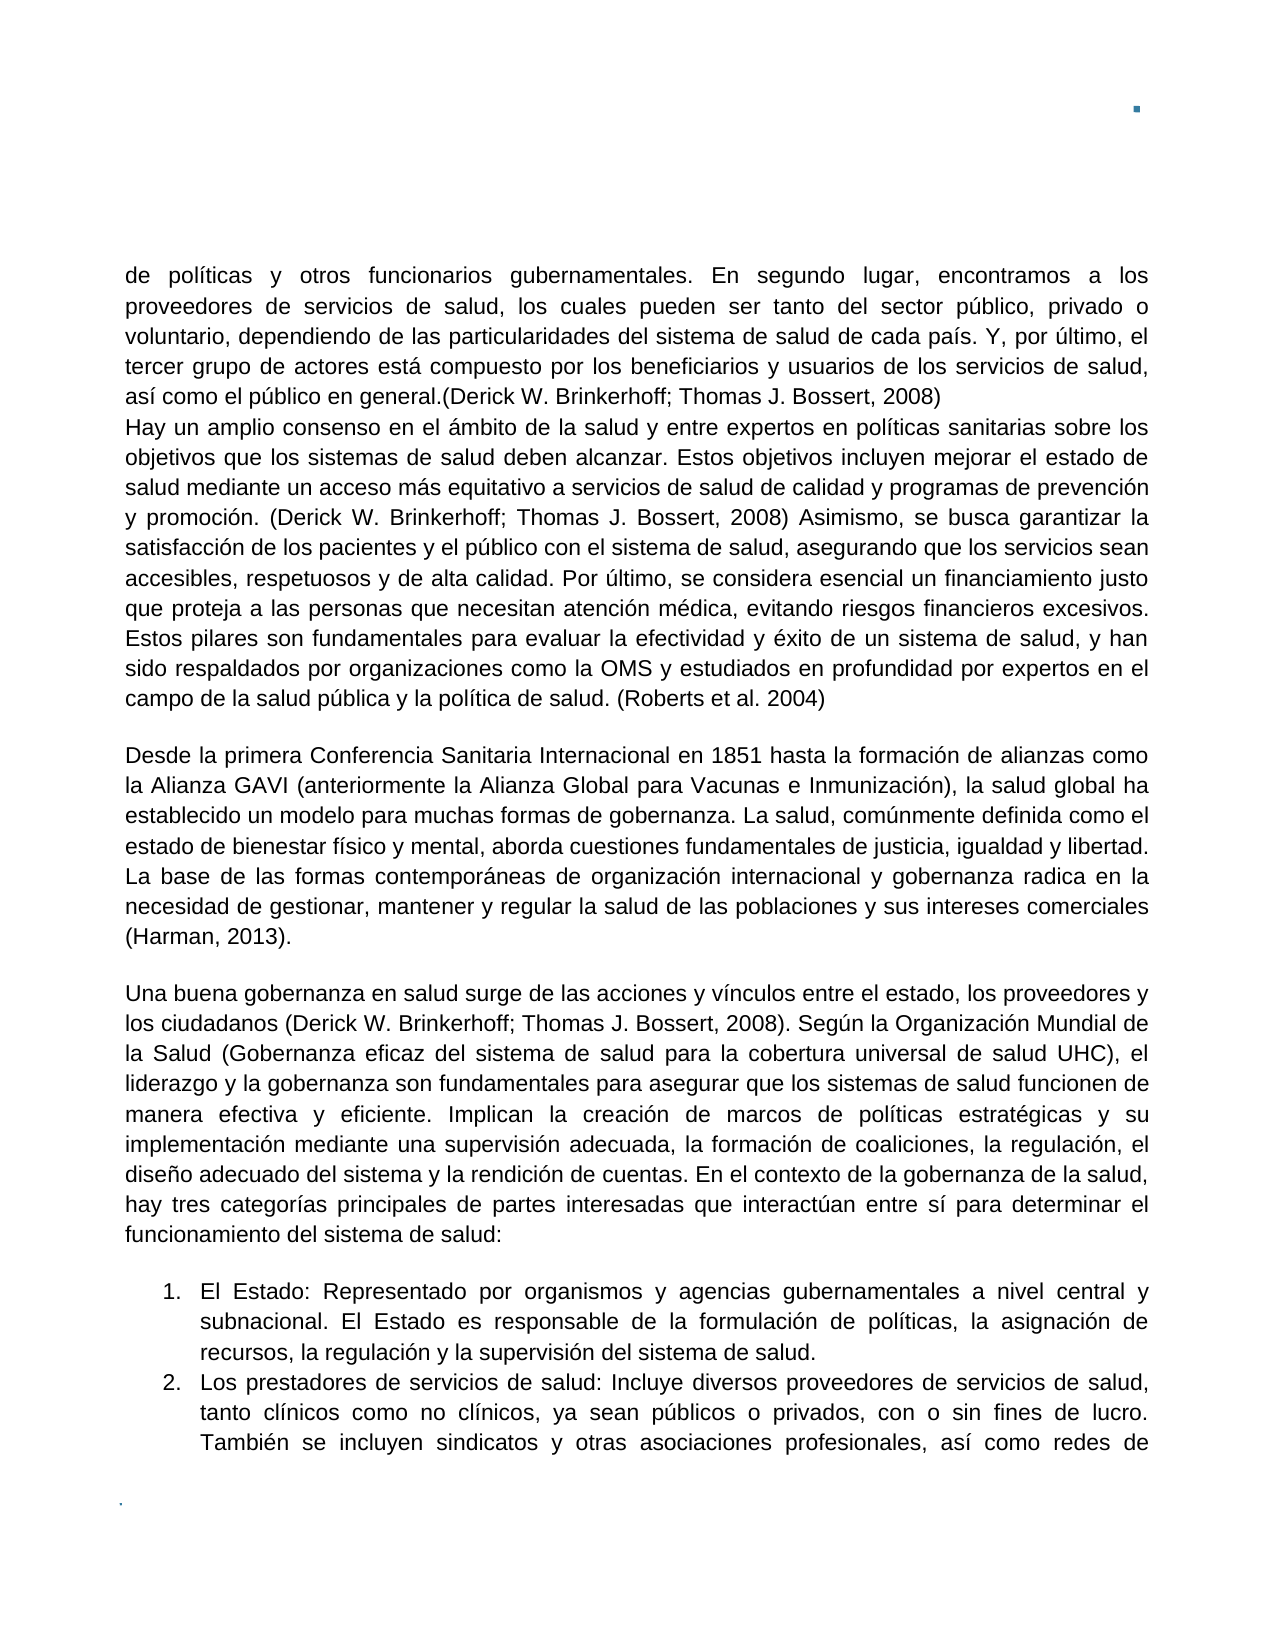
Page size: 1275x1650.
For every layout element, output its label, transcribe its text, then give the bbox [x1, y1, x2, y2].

text Una buena gobernanza en salud surge de las acciones y vínculos entre el estado, los proveedores y los ciudadanos (Derick W. Brinkerhoff; Thomas J. Bossert, 2008). Según la Organización Mundial de la Salud (Gobernanza eficaz del sistema de salud para la cobertura universal de salud UHC), el liderazgo y la gobernanza son fundamentales para asegurar que los sistemas de salud funcionen de manera efectiva y eficiente. Implican la creación de marcos de políticas estratégicas y su implementación mediante una supervisión adecuada, la formación de coaliciones, la regulación, el diseño adecuado del sistema y la rendición de cuentas. En el contexto de la gobernanza de la salud, hay tres categorías principales de partes interesadas que interactúan entre sí para determinar el funcionamiento del sistema de salud: [125, 980, 1150, 1248]
text Desde la primera Conferencia Sanitaria Internacional en 1851 hasta la formación de alianzas como la Alianza GAVI (anteriormente la Alianza Global para Vacunas e Inmunización), la salud global ha establecido un modelo para muchas formas de gobernanza. La salud, comúnmente definida como el estado de bienestar físico y mental, aborda cuestiones fundamentales de justicia, igualdad y libertad. La base de las formas contemporáneas de organización internacional y gobernanza radica en la necesidad de gestionar, mantener y regular la salud de las poblaciones y sus intereses comerciales (Harman, 2013). [125, 742, 1150, 949]
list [162, 1369, 1150, 1455]
text Hay un amplio consenso en el ámbito de la salud y entre expertos en políticas sanitarias sobre los objetivos que los sistemas de salud deben alcanzar. Estos objetivos incluyen mejorar el estado de salud mediante un acceso más equitativo a servicios de salud de calidad y programas de prevención y promoción. (Derick W. Brinkerhoff; Thomas J. Bossert, 2008) Asimismo, se busca garantizar la satisfacción de los pacientes y el público con el sistema de salud, asegurando que los servicios sean accesibles, respetuosos y de alta calidad. Por último, se considera esencial un financiamiento justo que proteja a las personas que necesitan atención médica, evitando riesgos financieros excesivos. Estos pilares son fundamentales para evaluar la efectividad y éxito de un sistema de salud, y han sido respaldados por organizaciones como la OMS y estudiados en profundidad por expertos en el campo de la salud pública y la política de salud. (Roberts et al. 2004) [125, 413, 1150, 712]
list El Estado: Representado por organismos y agencias gubernamentales a nivel central y subnacional. El Estado es responsable de la formulación de políticas, la asignación de recursos, la regulación y la supervisión del sistema de salud. [162, 1278, 1150, 1365]
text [125, 262, 1150, 410]
